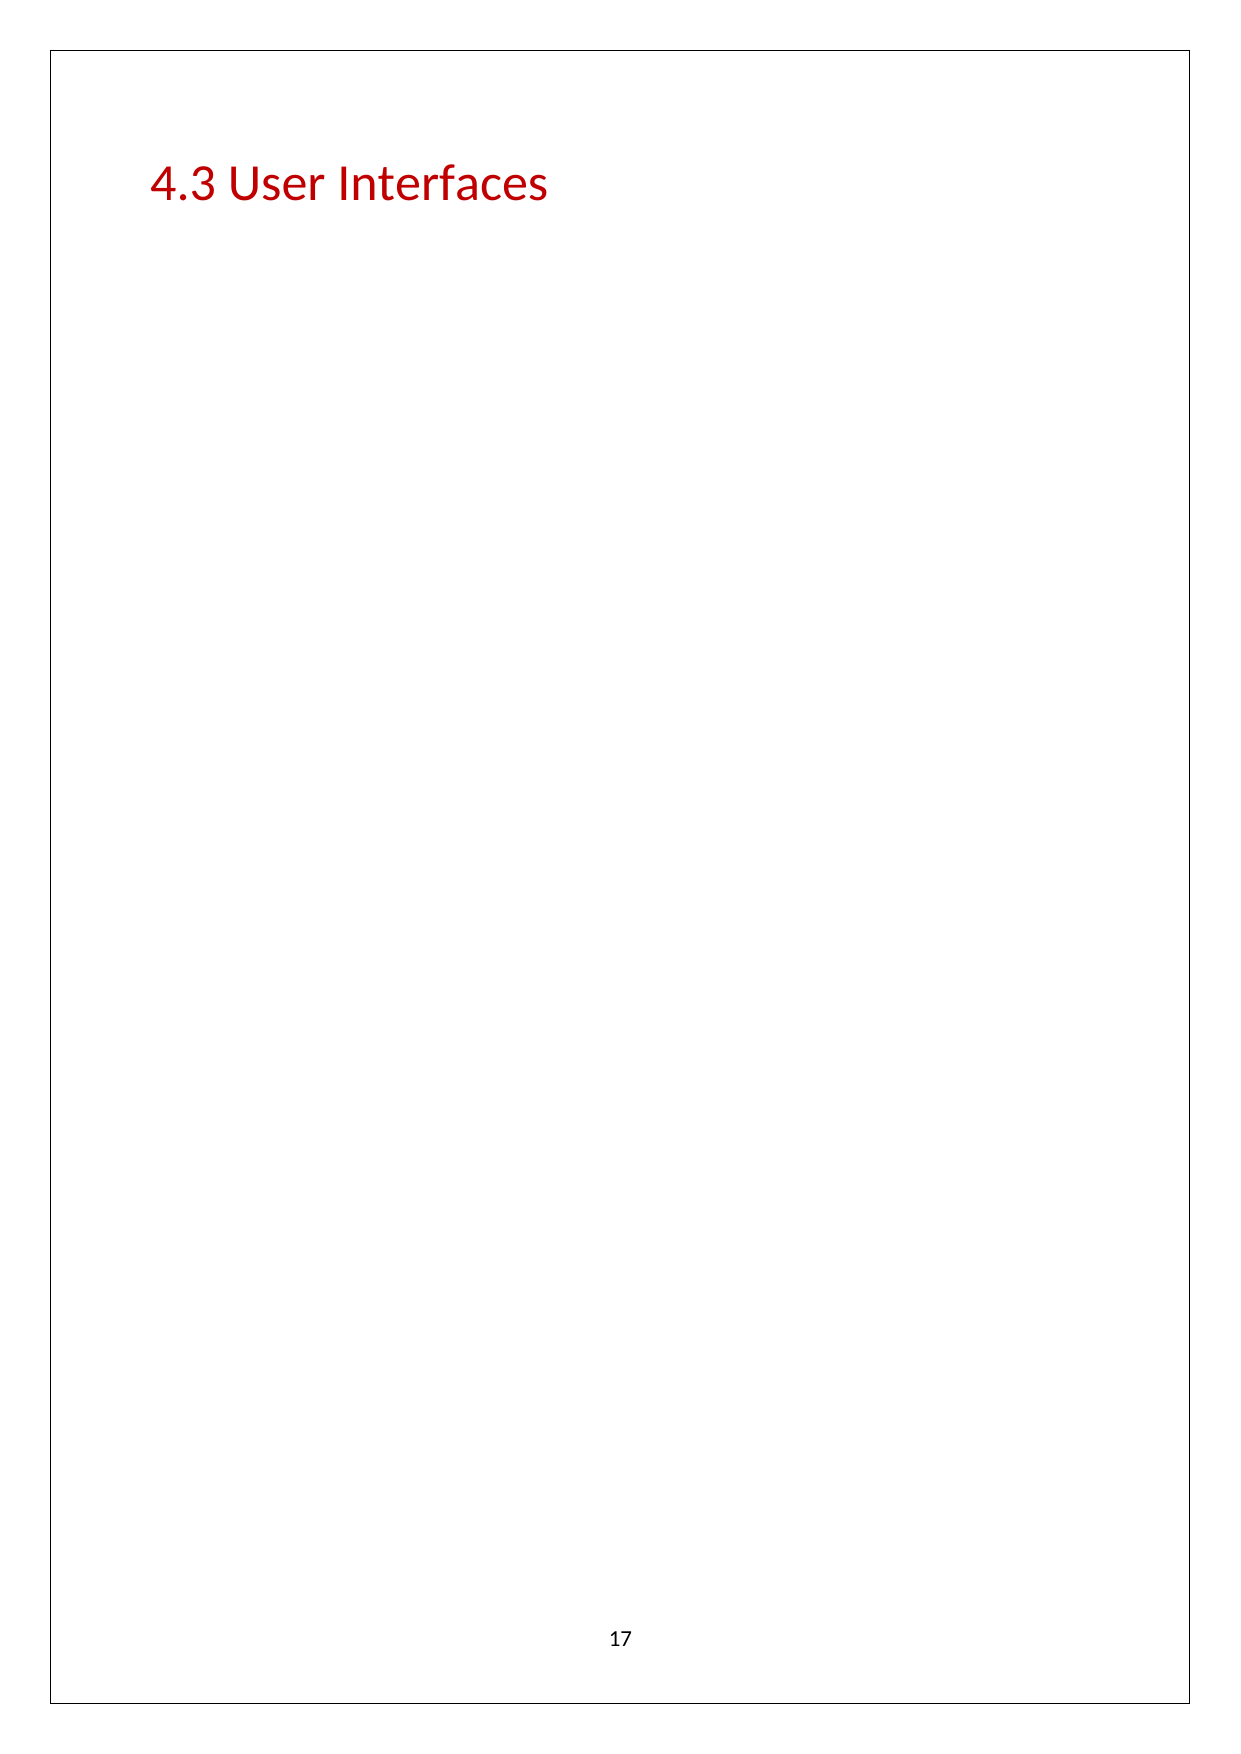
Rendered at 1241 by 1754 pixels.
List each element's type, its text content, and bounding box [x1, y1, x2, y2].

text 4.3 User Interfaces [150, 150, 1090, 213]
